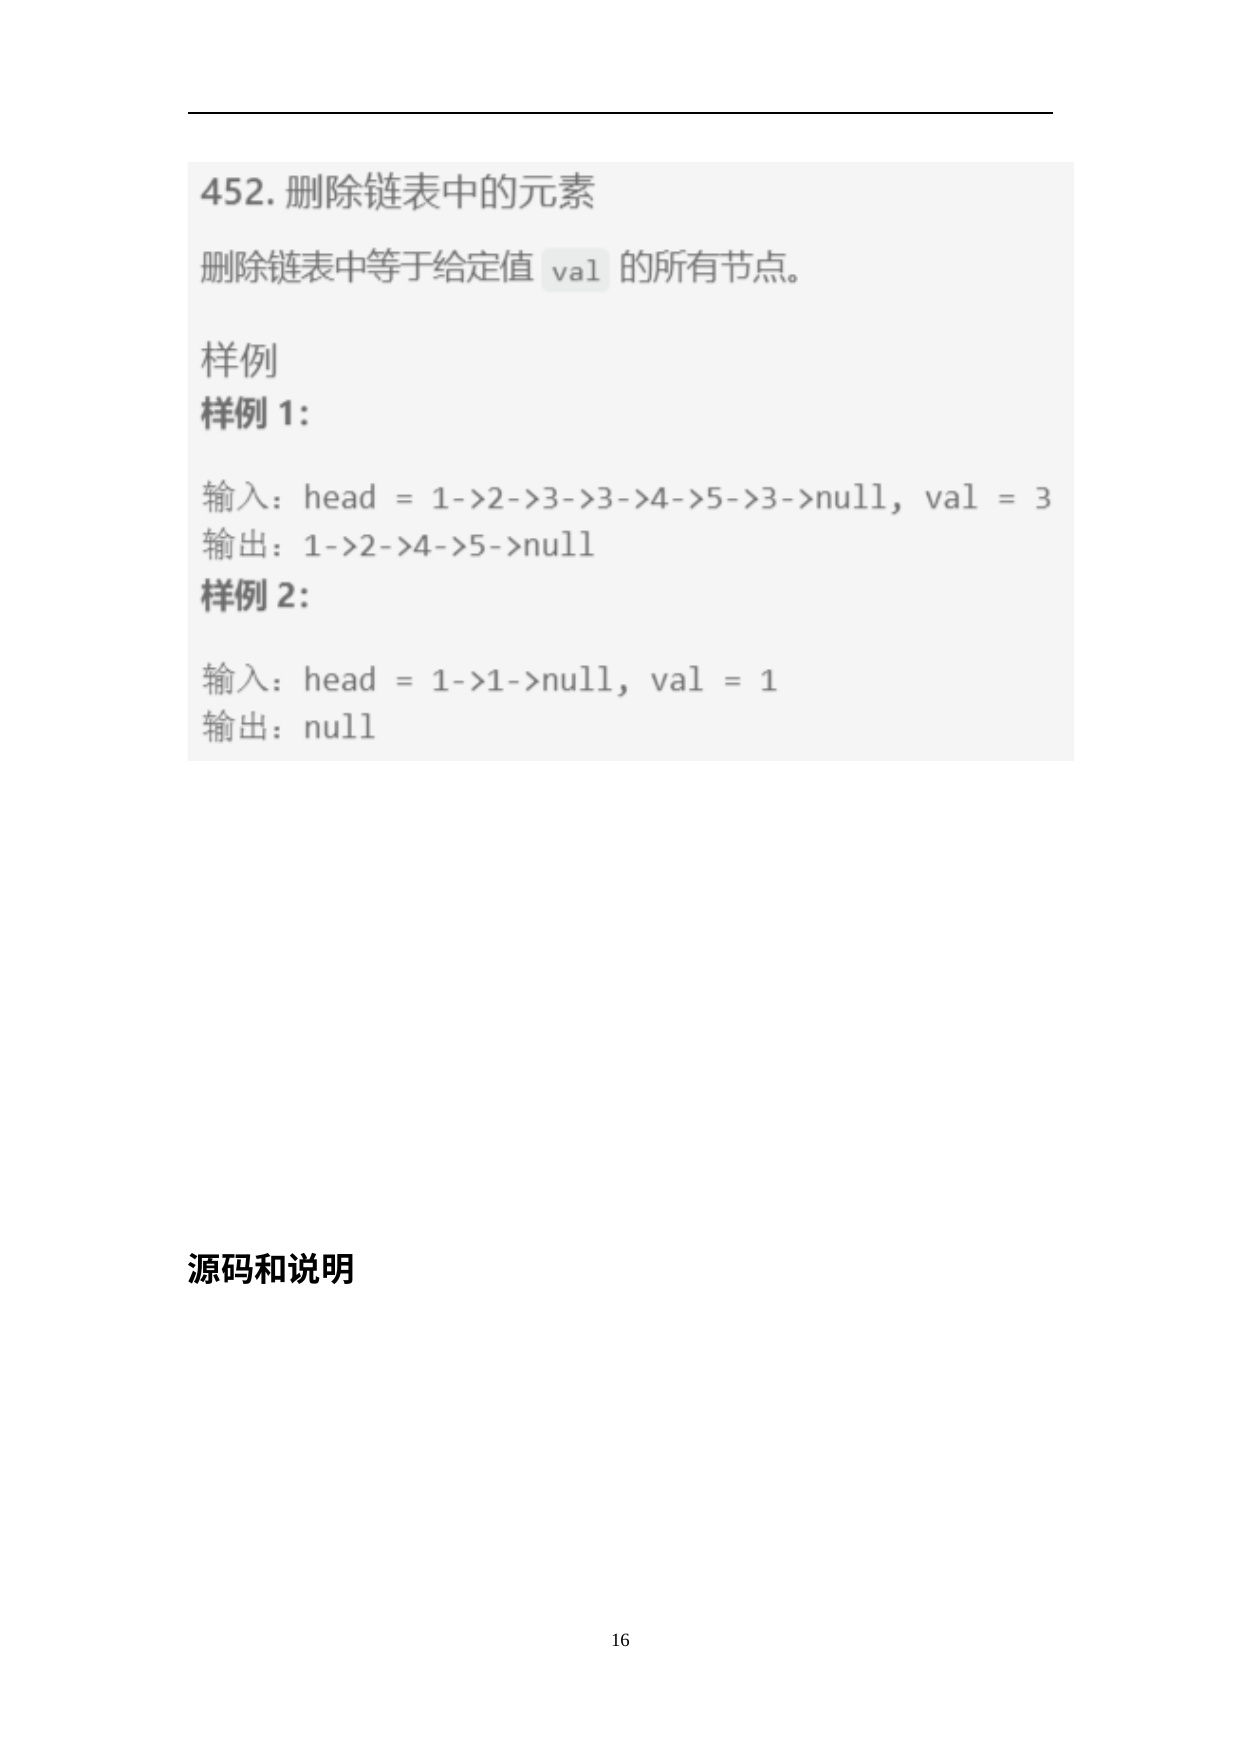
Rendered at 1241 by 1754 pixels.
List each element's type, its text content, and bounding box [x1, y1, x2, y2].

text 源码和说明 [187, 1234, 1053, 1299]
picture [187, 162, 1074, 761]
